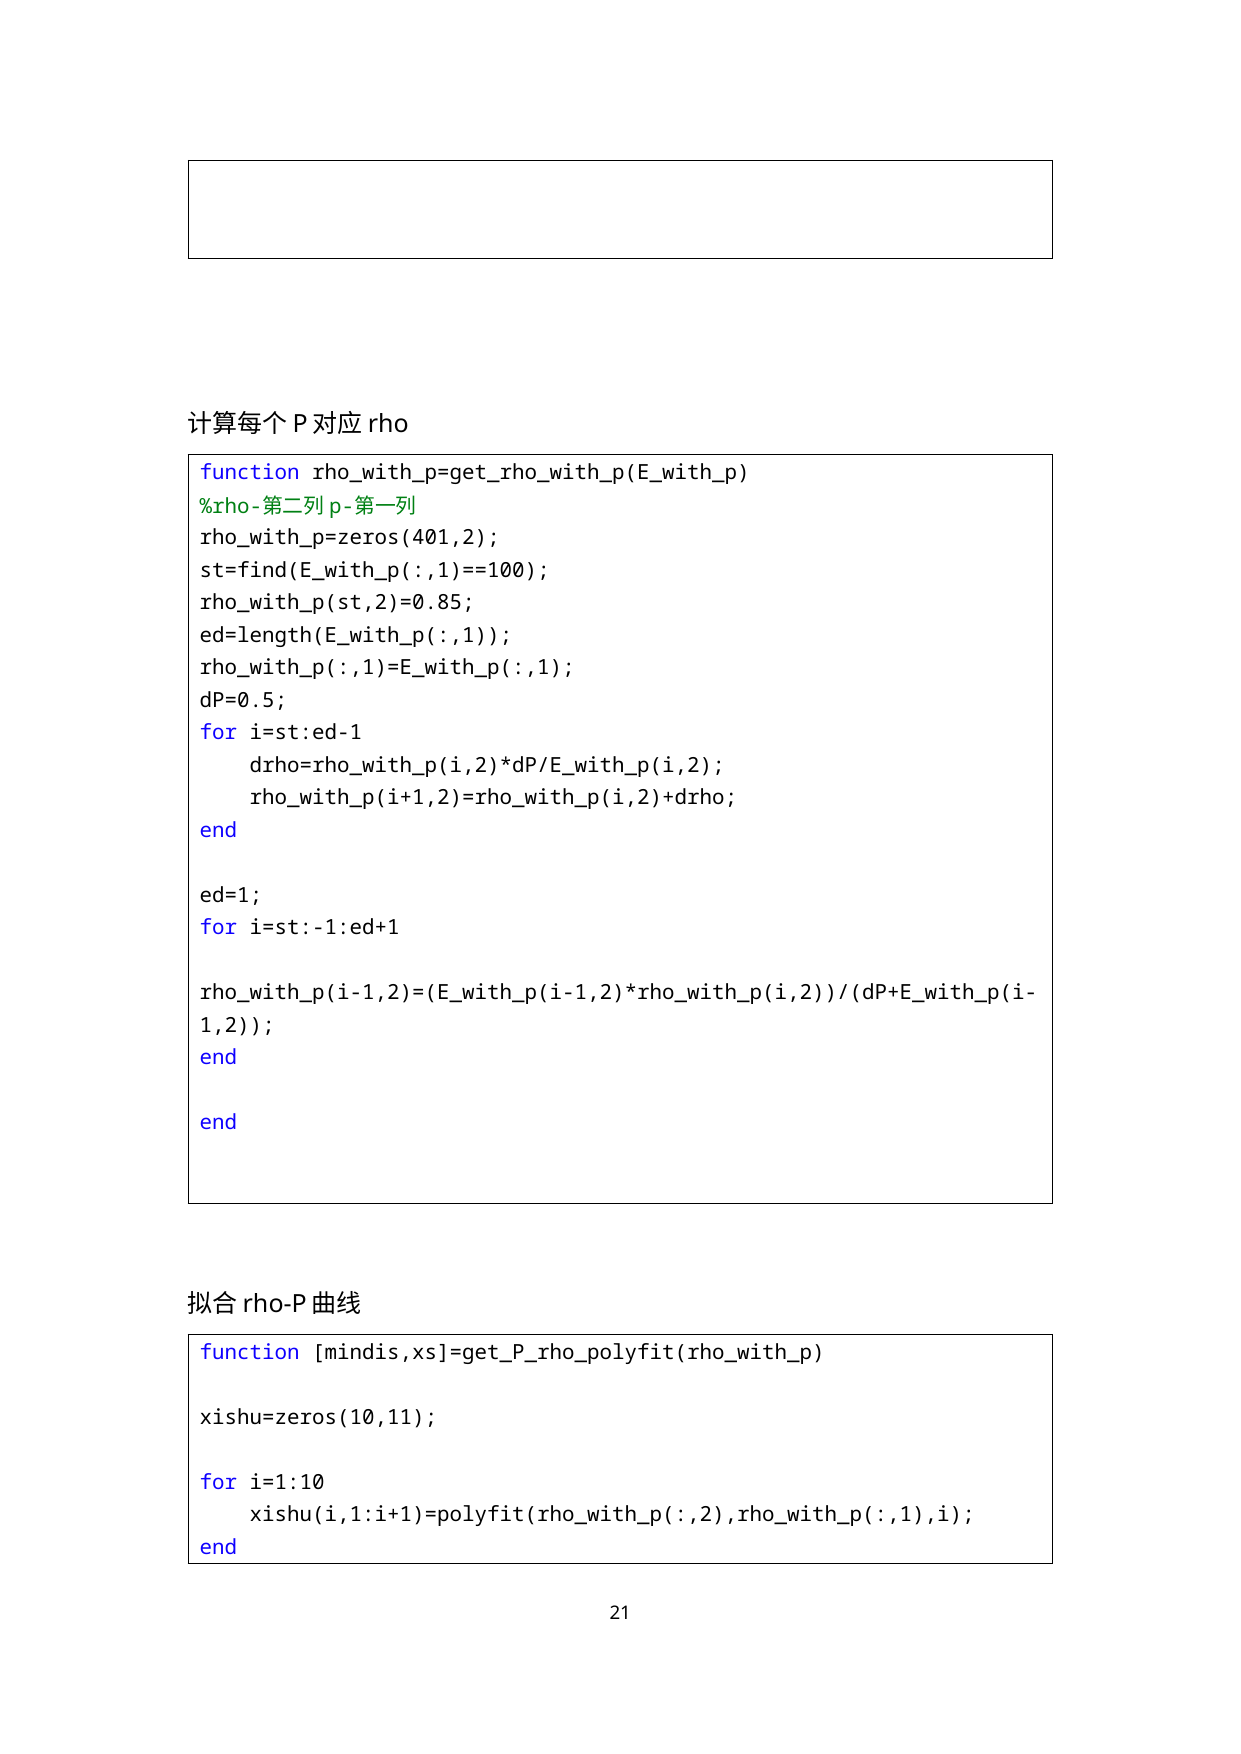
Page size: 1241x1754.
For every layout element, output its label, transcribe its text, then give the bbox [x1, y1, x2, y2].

text 计算每个P对应rho [187, 389, 1053, 454]
text 拟合rho-P曲线 [187, 1269, 1053, 1334]
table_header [189, 161, 1052, 258]
table_header function rho_with_p=get_rho_with_p(E_with_p) %rho-第二列 p-第一列 rho_with_p=zeros(401,2); st=find(E_with_p(:,1)==100); rho_with_p(st,2)=0.85; ed=length(E_with_p(:,1)); rho_with_p(:,1)=E_with_p(:,1); dP=0.5; for i=st:ed-1 drho=rho_with_p(i,2)*dP/E_with_p(i,2); rho_with_p(i+1,2)=rho_with_p(i,2)+drho; end ed=1; for i=st:-1:ed+1 rho_with_p(i-1,2)=(E_with_p(i-1,2)*rho_with_p(i,2))/(dP+E_with_p(i-1,2)); end end [189, 455, 1052, 1203]
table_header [189, 1335, 1052, 1562]
